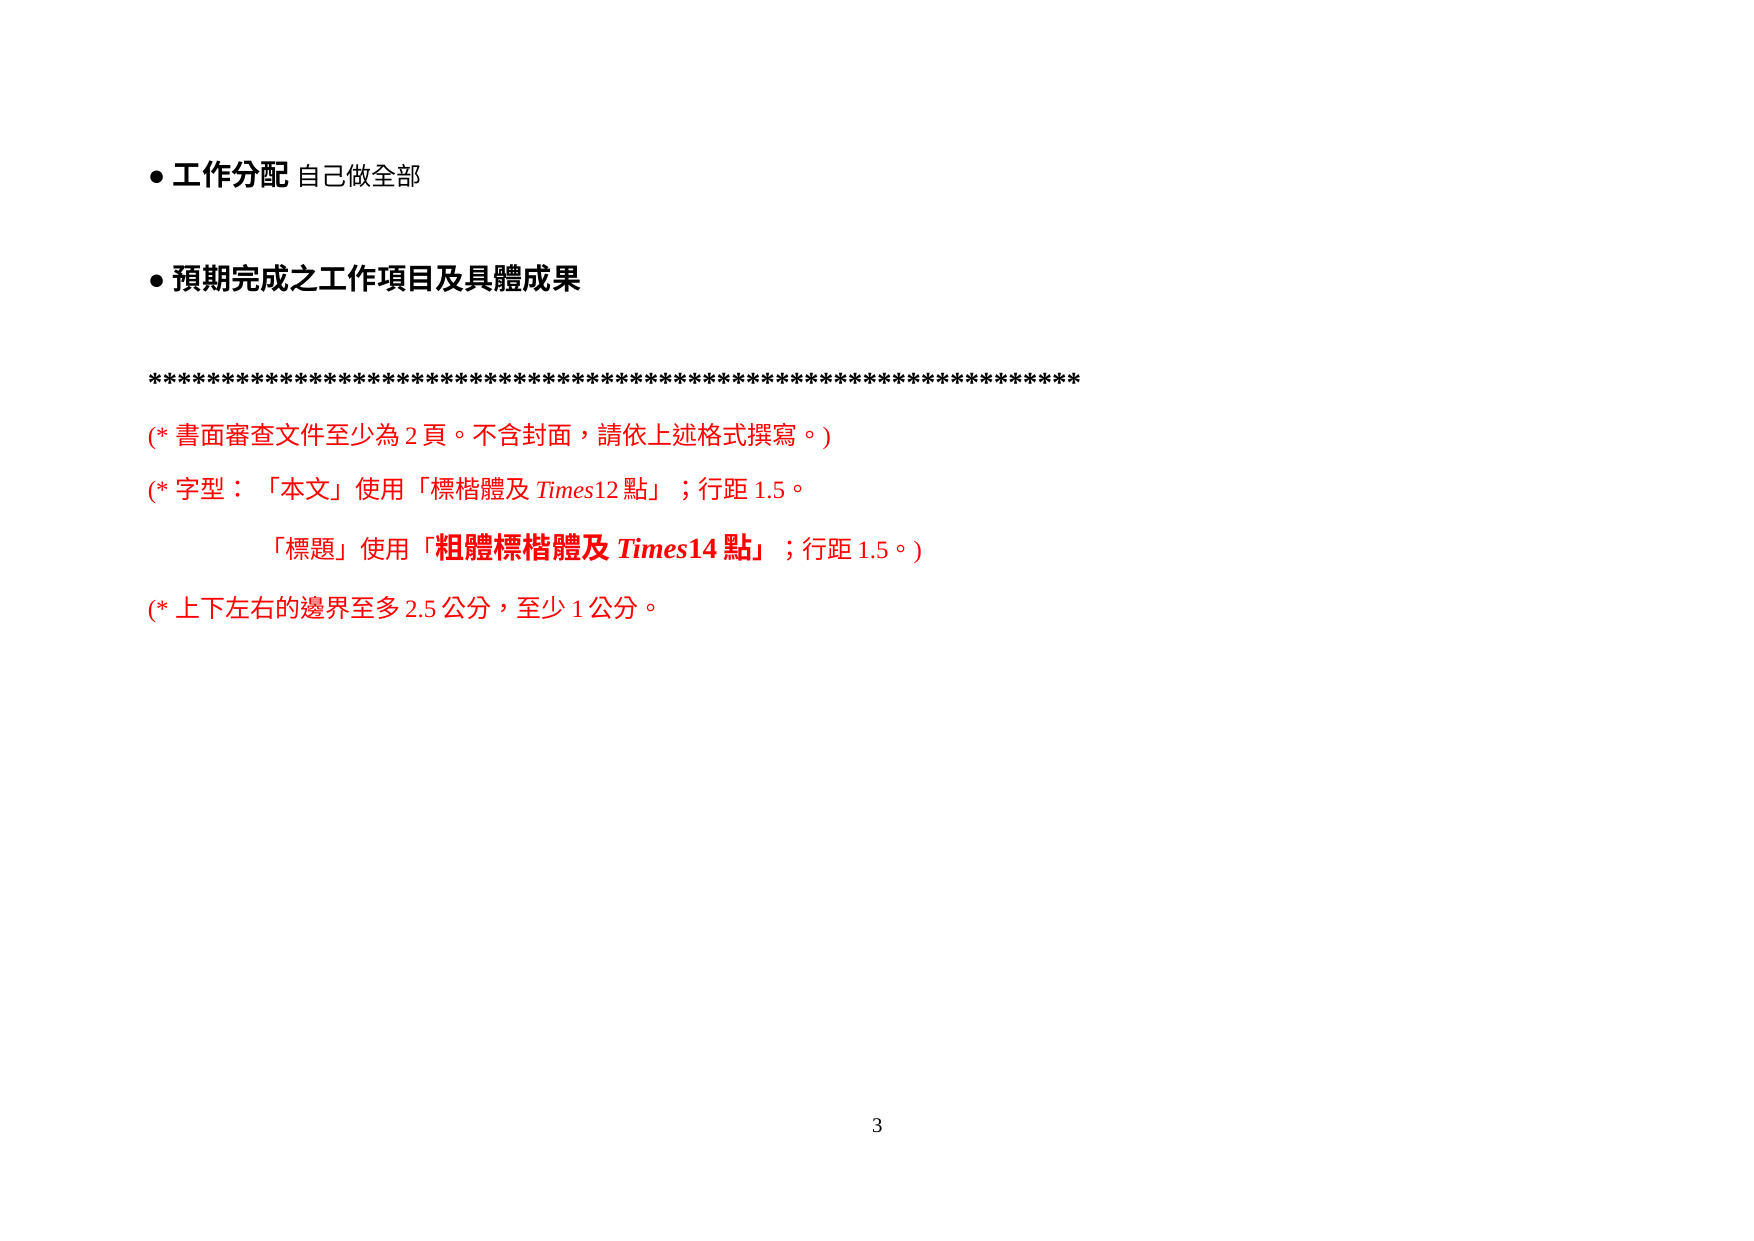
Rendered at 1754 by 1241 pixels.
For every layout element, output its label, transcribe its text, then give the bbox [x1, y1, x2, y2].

text (* 書面審查文件至少為2頁。不含封面，請依上述格式撰寫。) [148, 416, 1606, 452]
text (* 上下左右的邊界至多2.5公分，至少1公分。 [148, 588, 1606, 625]
text (* 字型： 「本文」使用「標楷體及Times12點」；行距1.5。 [148, 470, 1606, 506]
text ● 工作分配 自己做全部 [148, 151, 1606, 194]
text **************************************************************** [148, 365, 1606, 399]
text ● 預期完成之工作項目及具體成果 [148, 256, 1606, 298]
text 「標題」使用「粗體標楷體及Times14點」；行距1.5。) [160, 524, 1606, 567]
